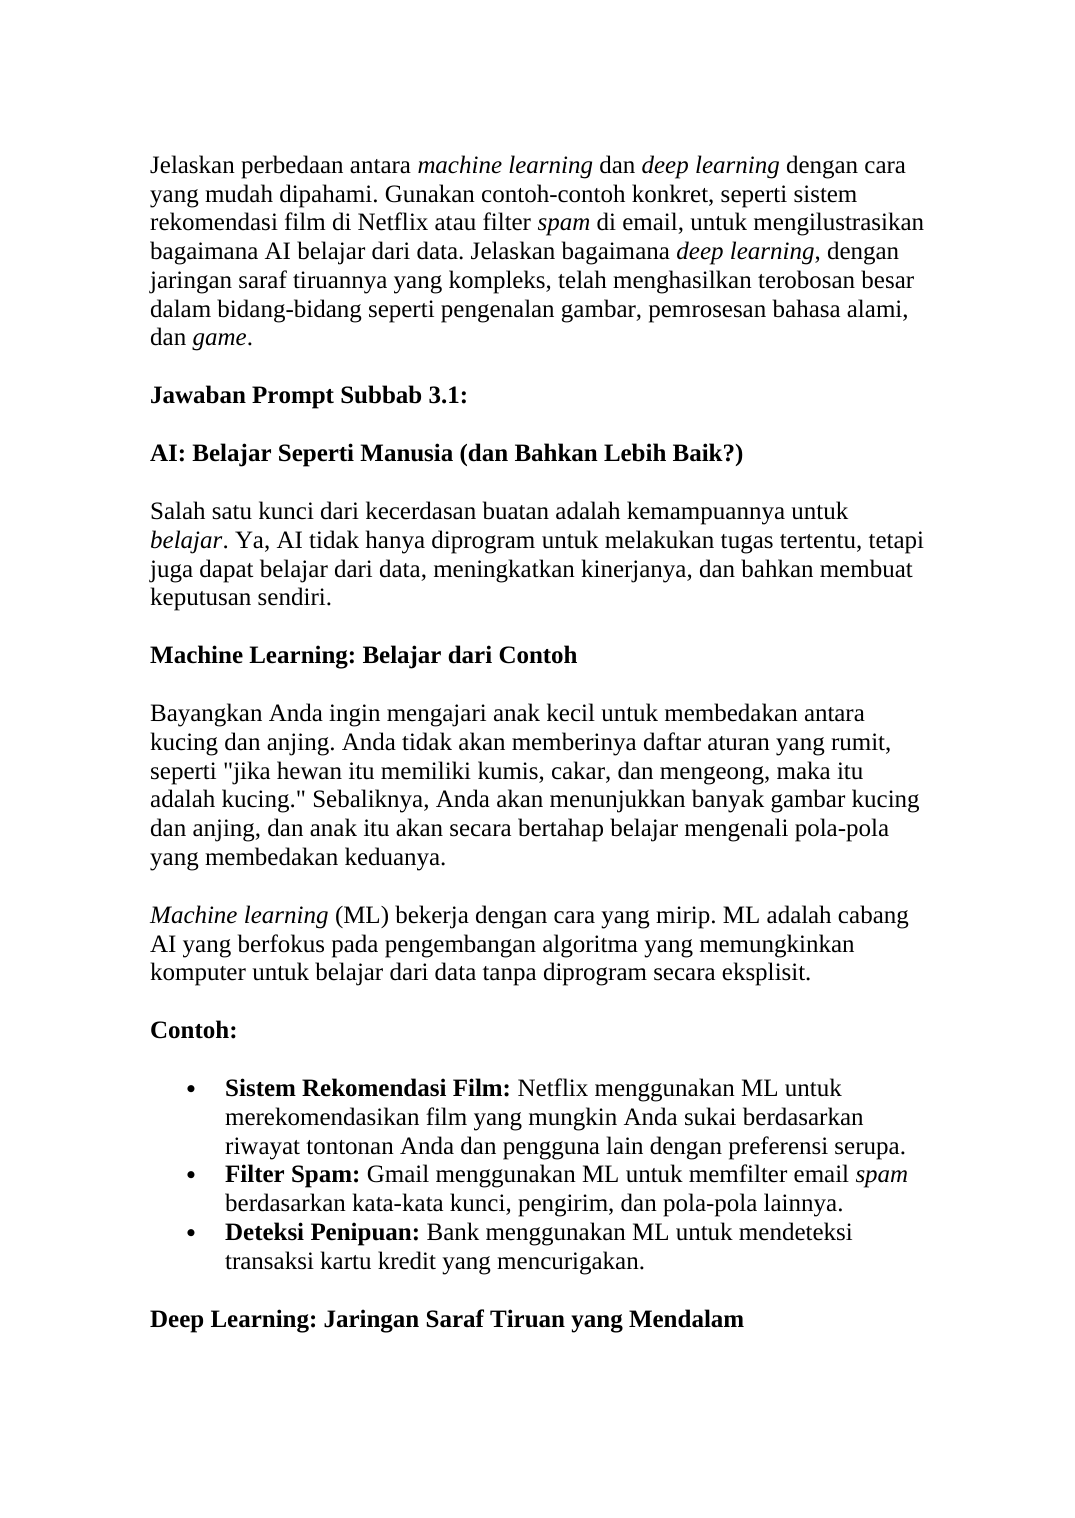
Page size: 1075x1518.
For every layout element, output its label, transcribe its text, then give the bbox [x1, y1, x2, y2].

text Deep Learning: Jaringan Saraf Tiruan yang Mendalam [150, 1304, 925, 1332]
text Salah satu kunci dari kecerdasan buatan adalah kemampuannya untuk belajar. Ya, AI tidak hanya diprogram untuk melakukan tugas tertentu, tetapi juga dapat belajar dari data, meningkatkan kinerjanya, dan bahkan membuat keputusan sendiri. [150, 496, 925, 611]
text Jelaskan perbedaan antara machine learning dan deep learning dengan cara yang mudah dipahami. Gunakan contoh-contoh konkret, seperti sistem rekomendasi film di Netflix atau filter spam di email, untuk mengilustrasikan bagaimana AI belajar dari data. Jelaskan bagaimana deep learning, dengan jaringan saraf tiruannya yang kompleks, telah menghasilkan terobosan besar dalam bidang-bidang seperti pengenalan gambar, pemrosesan bahasa alami, dan game. [150, 150, 925, 351]
text Bayangkan Anda ingin mengajari anak kecil untuk membedakan antara kucing dan anjing. Anda tidak akan memberinya daftar aturan yang rumit, seperti "jika hewan itu memiliki kumis, cakar, dan mengeong, maka itu adalah kucing." Sebaliknya, Anda akan menunjukkan banyak gambar kucing dan anjing, dan anak itu akan secara bertahap belajar mengenali pola-pola yang membedakan keduanya. [150, 698, 925, 871]
text AI: Belajar Seperti Manusia (dan Bahkan Lebih Baik?) [150, 438, 925, 467]
text Contoh: [150, 1015, 925, 1044]
text Jawaban Prompt Subbab 3.1: [150, 380, 925, 409]
list Deteksi Penipuan: Bank menggunakan ML untuk mendeteksi transaksi kartu kredit yang mencurigakan. [187, 1217, 925, 1274]
list Filter Spam: Gmail menggunakan ML untuk memfilter email spam berdasarkan kata-kata kunci, pengirim, dan pola-pola lainnya. [187, 1159, 925, 1217]
list Sistem Rekomendasi Film: Netflix menggunakan ML untuk merekomendasikan film yang mungkin Anda sukai berdasarkan riwayat tontonan Anda dan pengguna lain dengan preferensi serupa. [187, 1073, 925, 1159]
text Machine Learning: Belajar dari Contoh [150, 640, 925, 669]
text Machine learning (ML) bekerja dengan cara yang mirip. ML adalah cabang AI yang berfokus pada pengembangan algoritma yang memungkinkan komputer untuk belajar dari data tanpa diprogram secara eksplisit. [150, 900, 925, 986]
